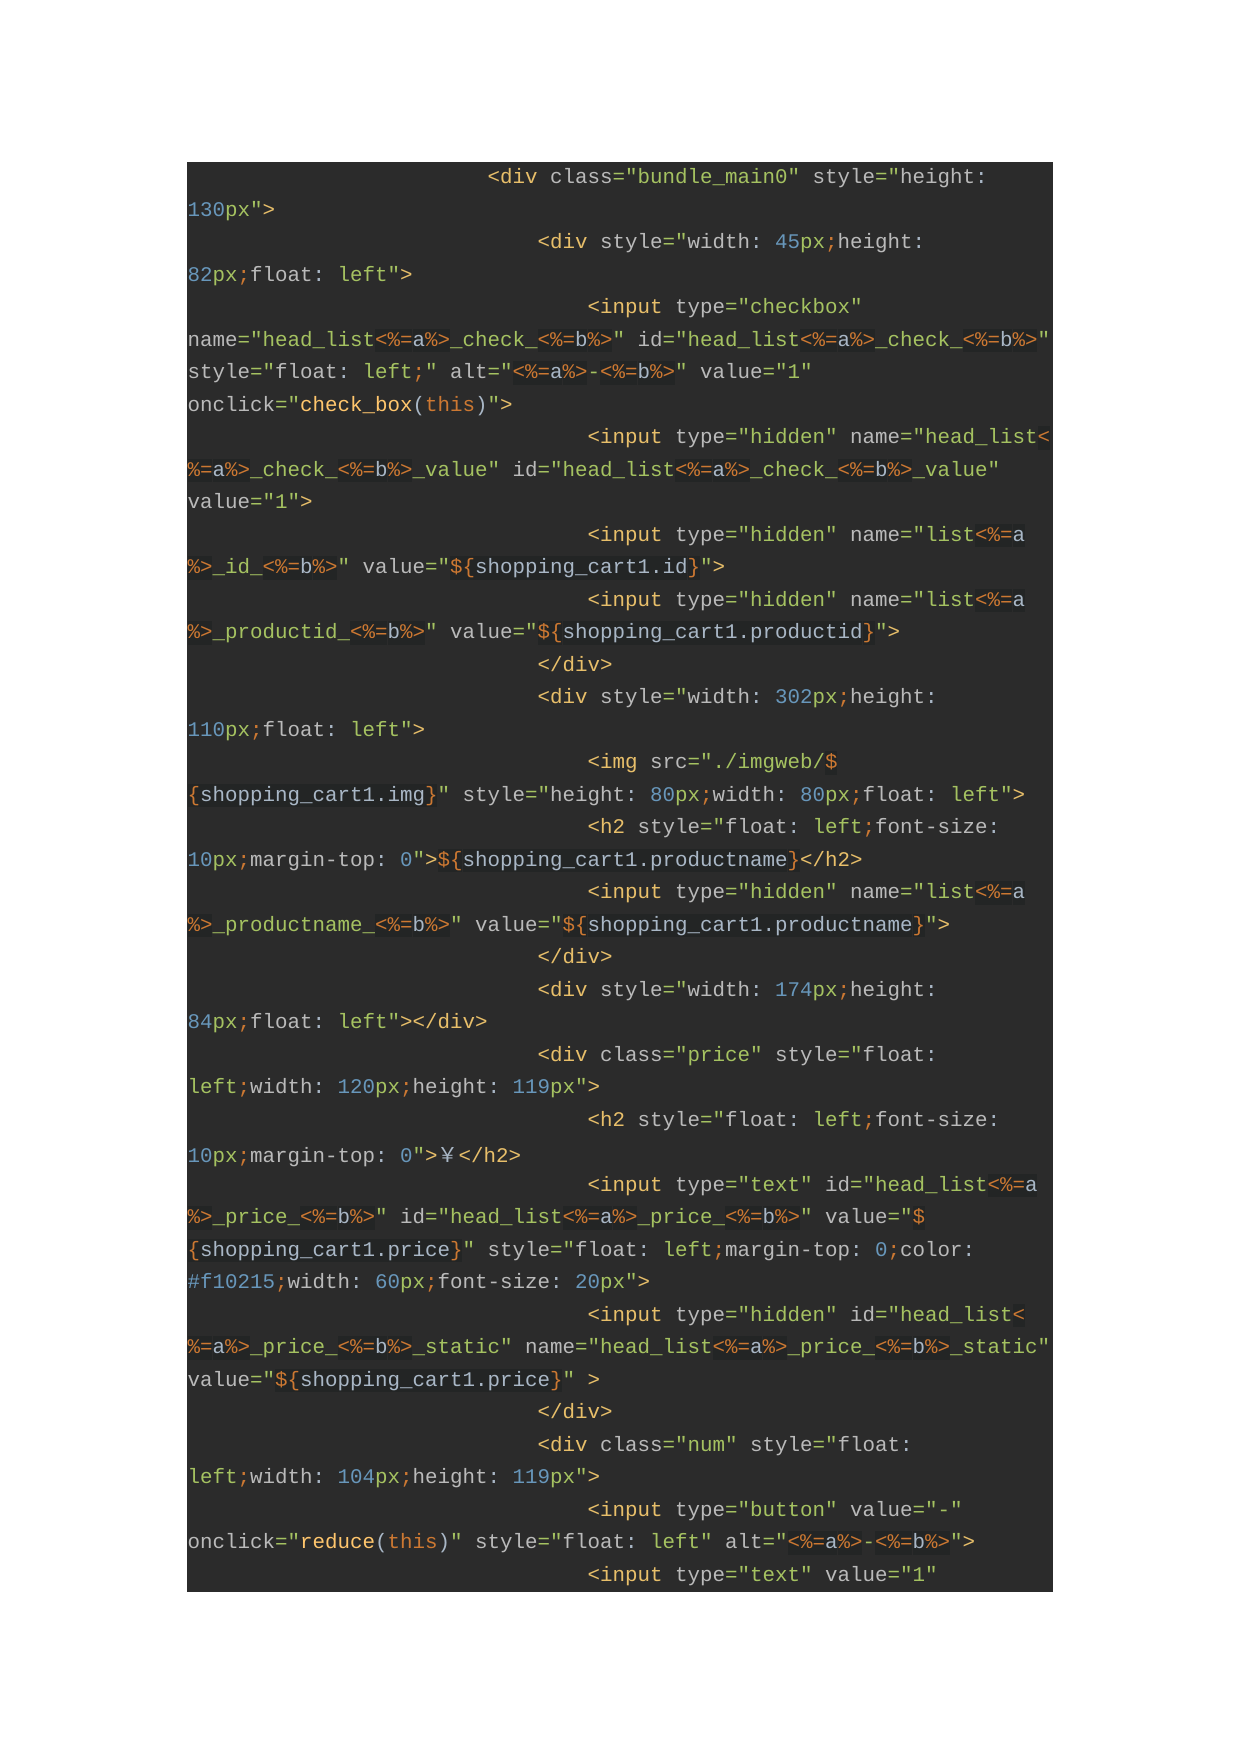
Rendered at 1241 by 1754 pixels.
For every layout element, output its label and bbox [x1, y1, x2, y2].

text [187, 162, 1053, 1592]
